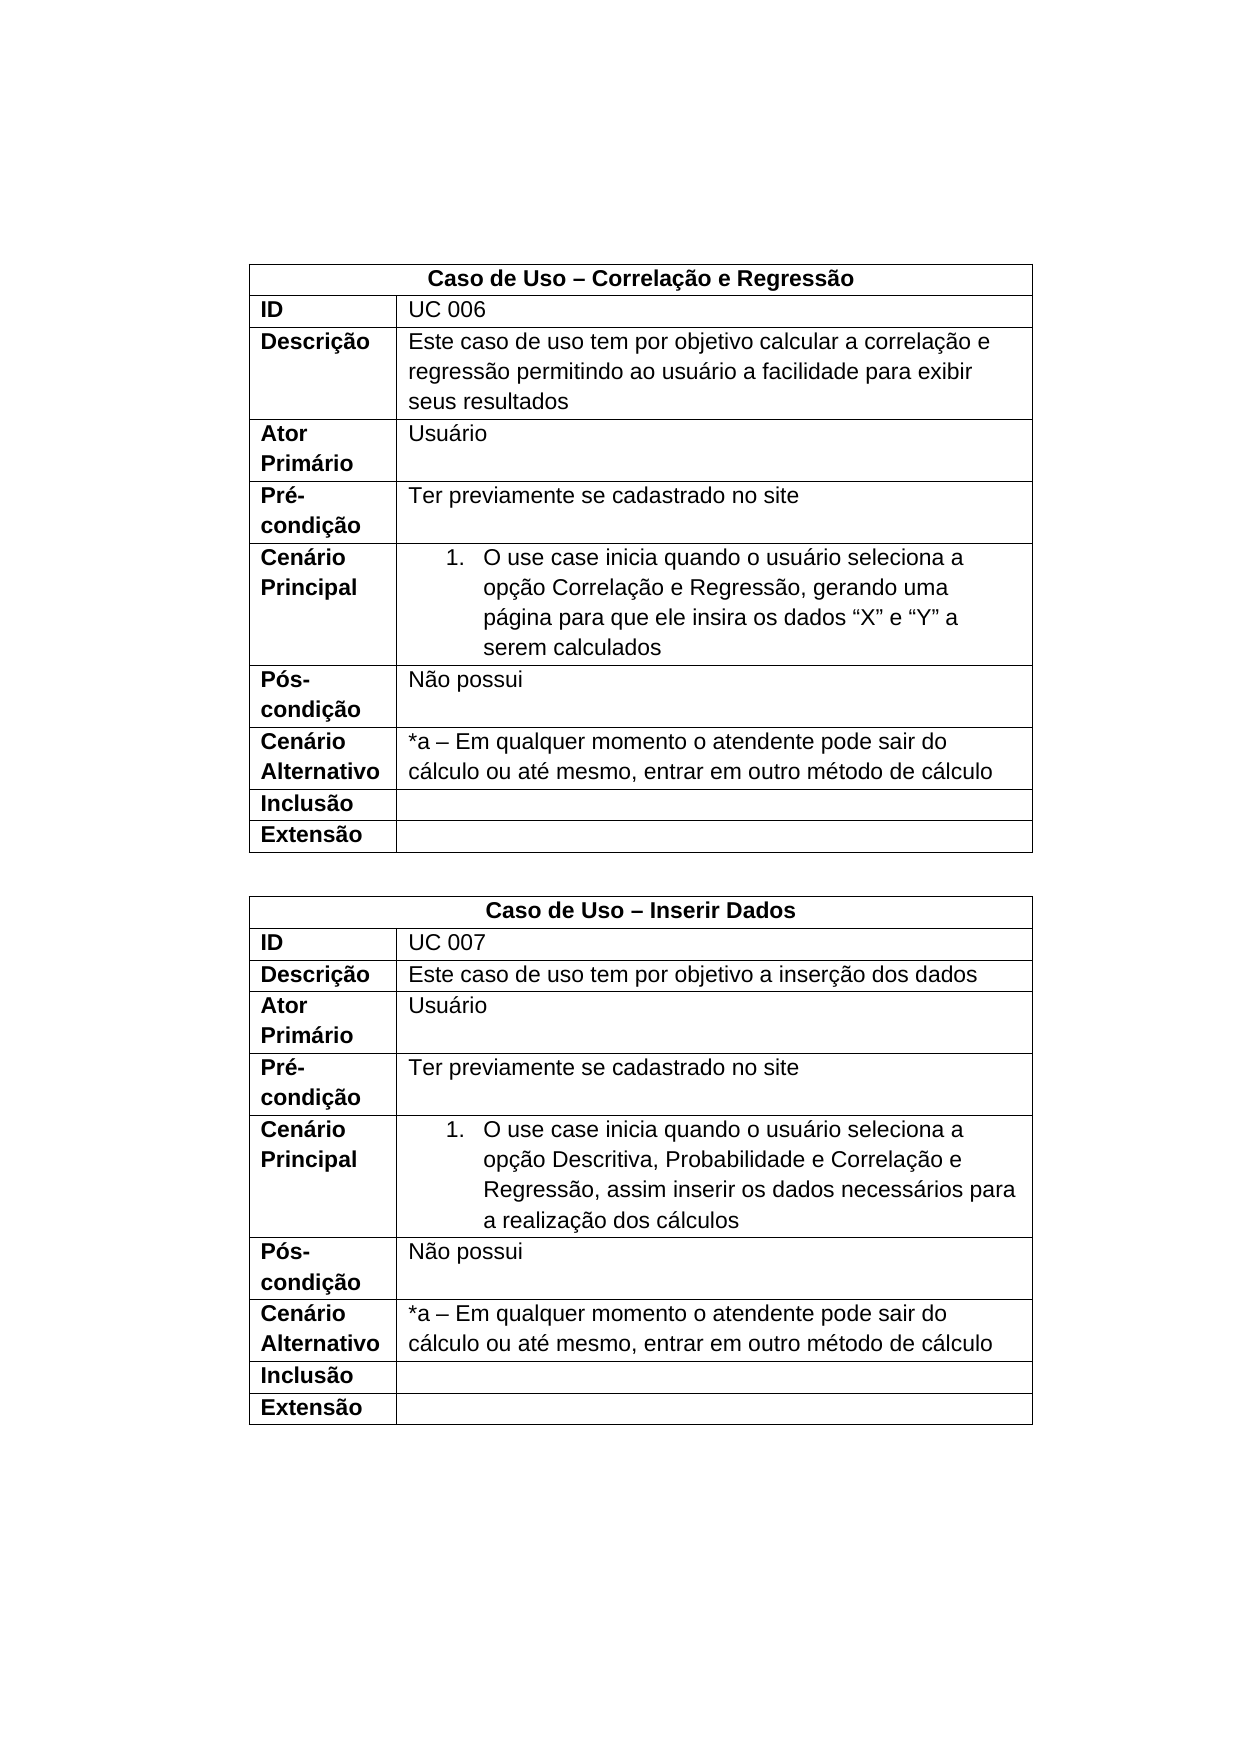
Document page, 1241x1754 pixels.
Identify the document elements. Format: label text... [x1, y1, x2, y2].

table_cell Extensão [250, 1394, 396, 1424]
table_cell Pós-condição [250, 1238, 396, 1299]
table_cell Este caso de uso tem por objetivo calcular a correlação e regressão permitindo ao usuário a facilidade para exibir seus resultados [397, 328, 1032, 419]
table_cell Não possui [397, 1238, 1032, 1299]
table_cell Inclusão [250, 1362, 396, 1393]
table_header Caso de Uso – Correlação e Regressão [250, 265, 1032, 295]
table_cell Este caso de uso tem por objetivo a inserção dos dados [397, 961, 1032, 991]
table_cell [397, 1394, 1032, 1424]
table_header Caso de Uso – Inserir Dados [250, 897, 1032, 928]
table_cell Cenário Principal [250, 544, 396, 665]
table_cell Ter previamente se cadastrado no site [397, 1054, 1032, 1115]
table_cell O use case inicia quando o usuário seleciona a opção Descritiva, Probabilidade e Correlação e Regressão, assim inserir os dados necessários para a realização dos cálculos [397, 1116, 1032, 1237]
table_cell [397, 821, 1032, 852]
table_cell [397, 1362, 1032, 1393]
table_cell Descrição [250, 961, 396, 991]
table_cell Não possui [397, 666, 1032, 727]
table_cell ID [250, 296, 396, 327]
table_cell Ter previamente se cadastrado no site [397, 482, 1032, 543]
table_cell Cenário Alternativo [250, 1300, 396, 1361]
table_cell Cenário Alternativo [250, 728, 396, 789]
table_cell Ator Primário [250, 992, 396, 1053]
table_cell Usuário [397, 420, 1032, 481]
table_cell UC 006 [397, 296, 1032, 327]
table_cell Pré-condição [250, 1054, 396, 1115]
table_cell Inclusão [250, 790, 396, 820]
table_cell Pós-condição [250, 666, 396, 727]
table_cell O use case inicia quando o usuário seleciona a opção Correlação e Regressão, gerando uma página para que ele insira os dados “X” e “Y” a serem calculados [397, 544, 1032, 665]
table_cell UC 007 [397, 929, 1032, 959]
table_cell Ator Primário [250, 420, 396, 481]
table_cell Extensão [250, 821, 396, 852]
table_cell *a – Em qualquer momento o atendente pode sair do cálculo ou até mesmo, entrar em outro método de cálculo [397, 1300, 1032, 1361]
table_cell Descrição [250, 328, 396, 419]
table_cell Pré-condição [250, 482, 396, 543]
table_cell Usuário [397, 992, 1032, 1053]
table_cell Cenário Principal [250, 1116, 396, 1237]
table_cell ID [250, 929, 396, 959]
table_cell [397, 790, 1032, 820]
table_cell *a – Em qualquer momento o atendente pode sair do cálculo ou até mesmo, entrar em outro método de cálculo [397, 728, 1032, 789]
